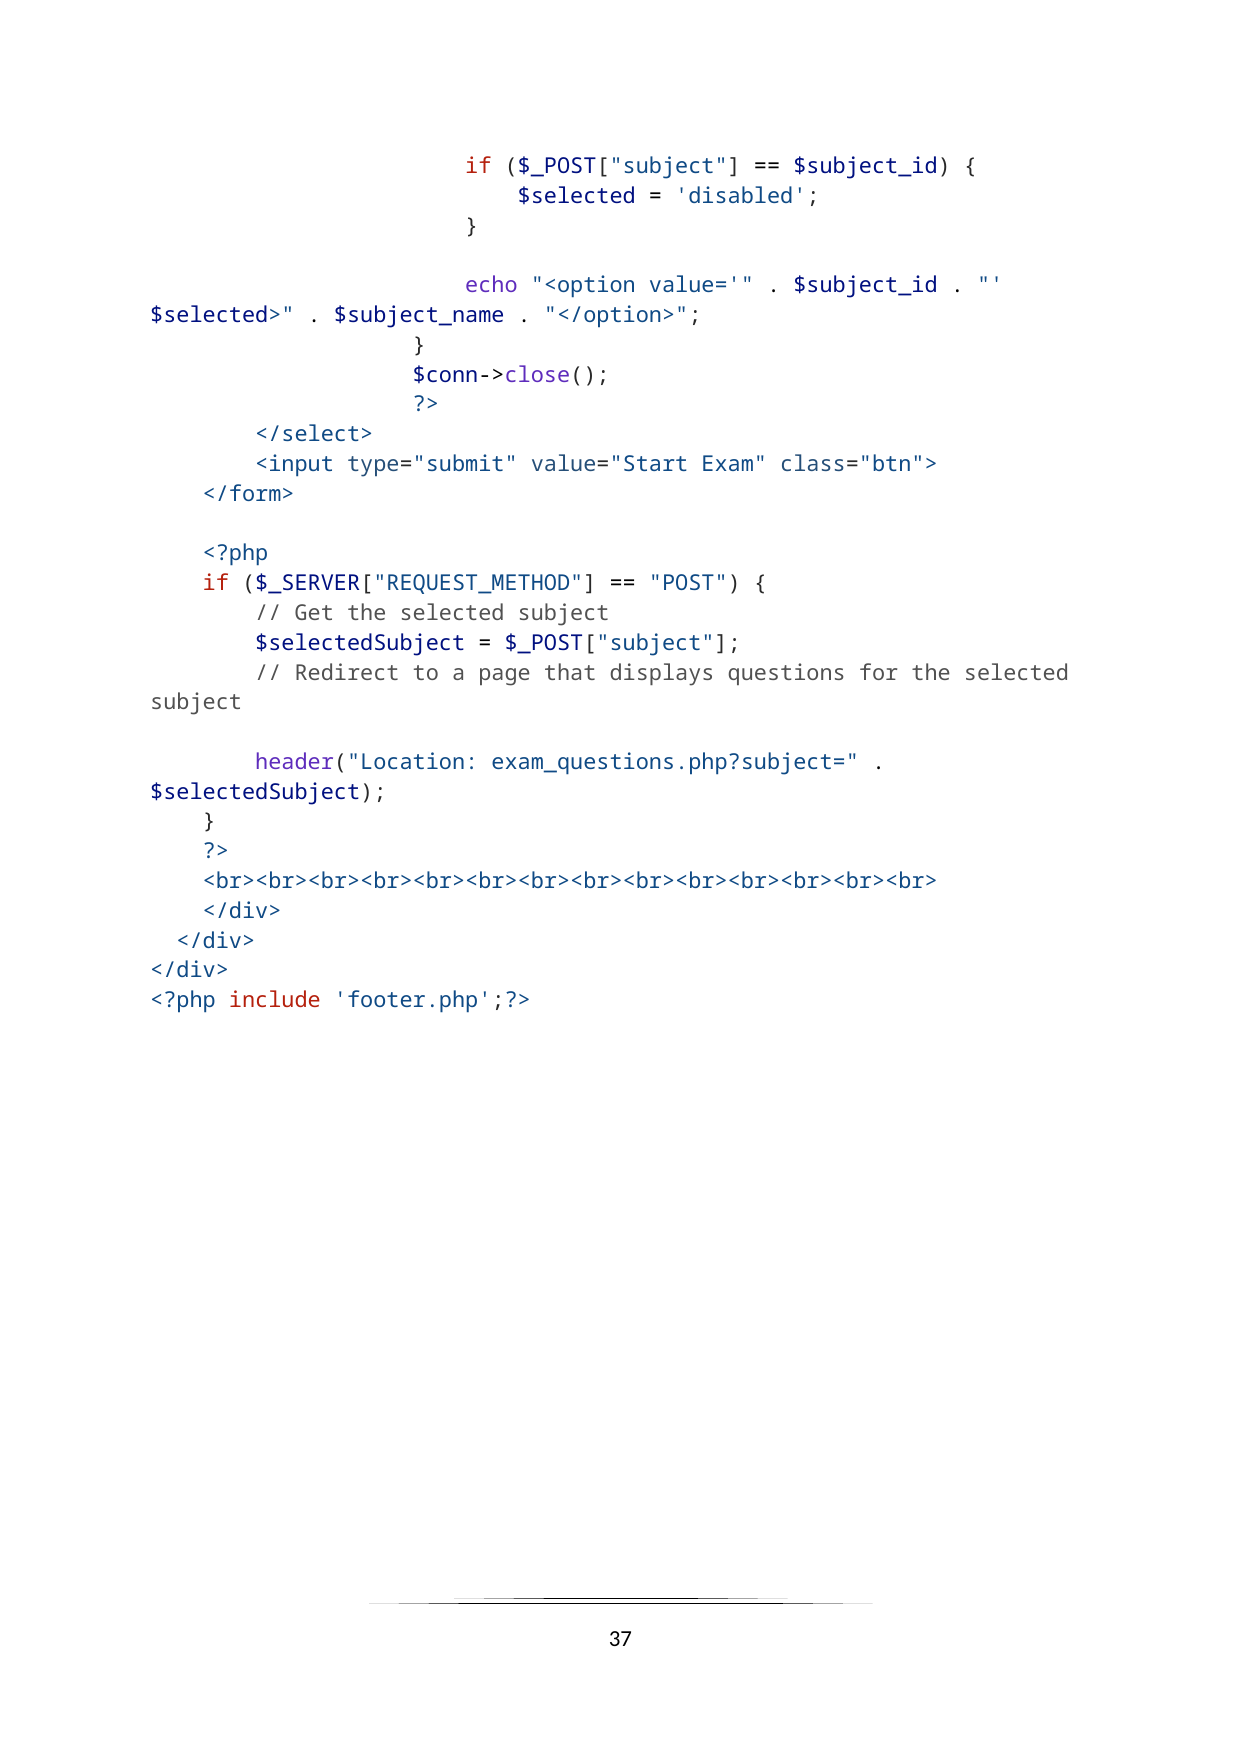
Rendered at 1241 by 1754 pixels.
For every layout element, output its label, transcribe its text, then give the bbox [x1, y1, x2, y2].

text <br><br><br><br><br><br><br><br><br><br><br><br><br><br> [150, 865, 1090, 895]
text if ($_POST["subject"] == $subject_id) { [150, 150, 1090, 180]
text } [150, 805, 1090, 835]
text ?> [150, 388, 1090, 418]
text $selected = 'disabled'; [150, 180, 1090, 209]
text </div> [150, 895, 1090, 924]
text header("Location: exam_questions.php?subject=" . $selectedSubject); [150, 746, 1090, 805]
text </form> [150, 478, 1090, 507]
text } [150, 209, 1090, 239]
text </div> [150, 924, 1090, 954]
text // Get the selected subject [150, 597, 1090, 627]
text $selectedSubject = $_POST["subject"]; [150, 627, 1090, 656]
text echo "<option value='" . $subject_id . "' $selected>" . $subject_name . "</option>"; [150, 269, 1090, 329]
text <?php include 'footer.php';?> [150, 984, 1090, 1014]
text // Redirect to a page that displays questions for the selected subject [150, 656, 1090, 716]
text ?> [150, 835, 1090, 865]
text <?php [150, 537, 1090, 567]
text <input type="submit" value="Start Exam" class="btn"> [150, 448, 1090, 478]
text $conn->close(); [150, 358, 1090, 388]
text } [150, 329, 1090, 358]
text </div> [150, 954, 1090, 984]
text </select> [150, 418, 1090, 448]
text if ($_SERVER["REQUEST_METHOD"] == "POST") { [150, 567, 1090, 597]
